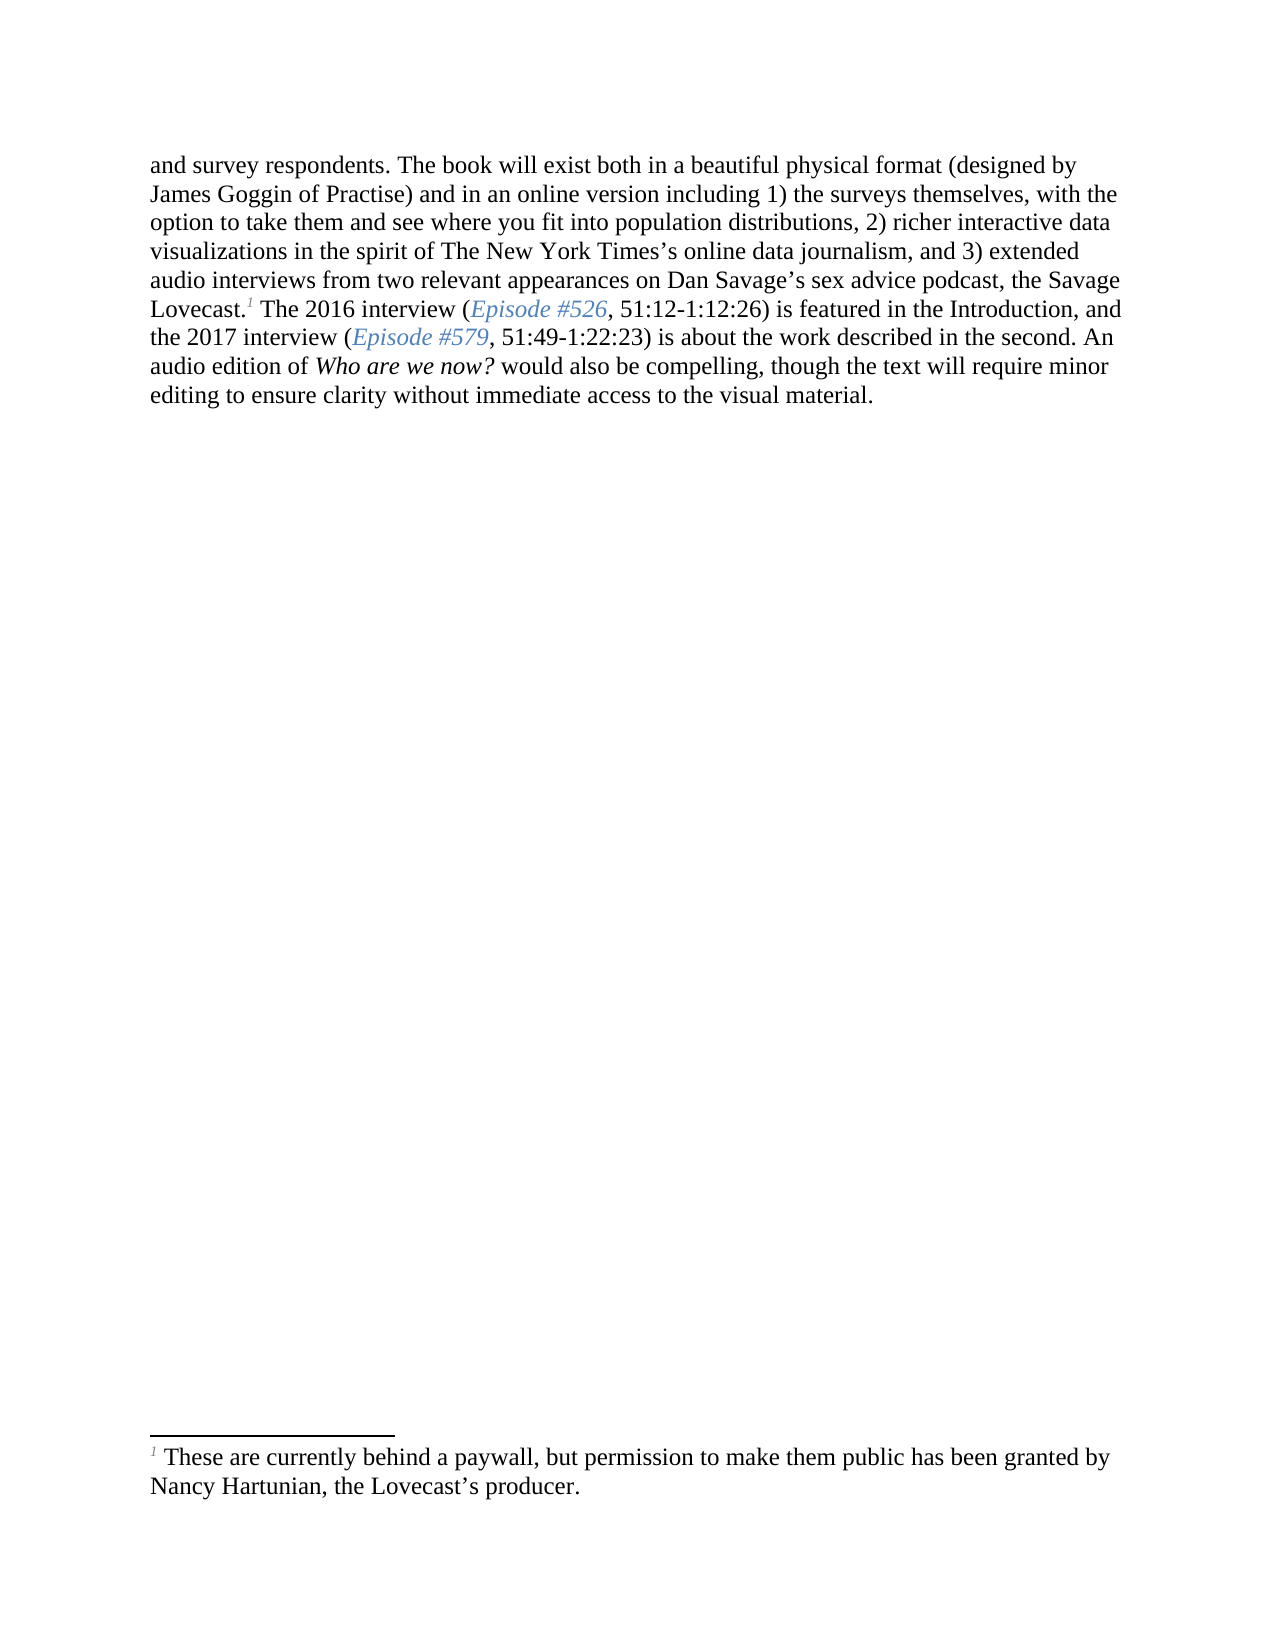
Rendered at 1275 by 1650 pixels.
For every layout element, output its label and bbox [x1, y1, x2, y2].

text [150, 150, 1125, 409]
